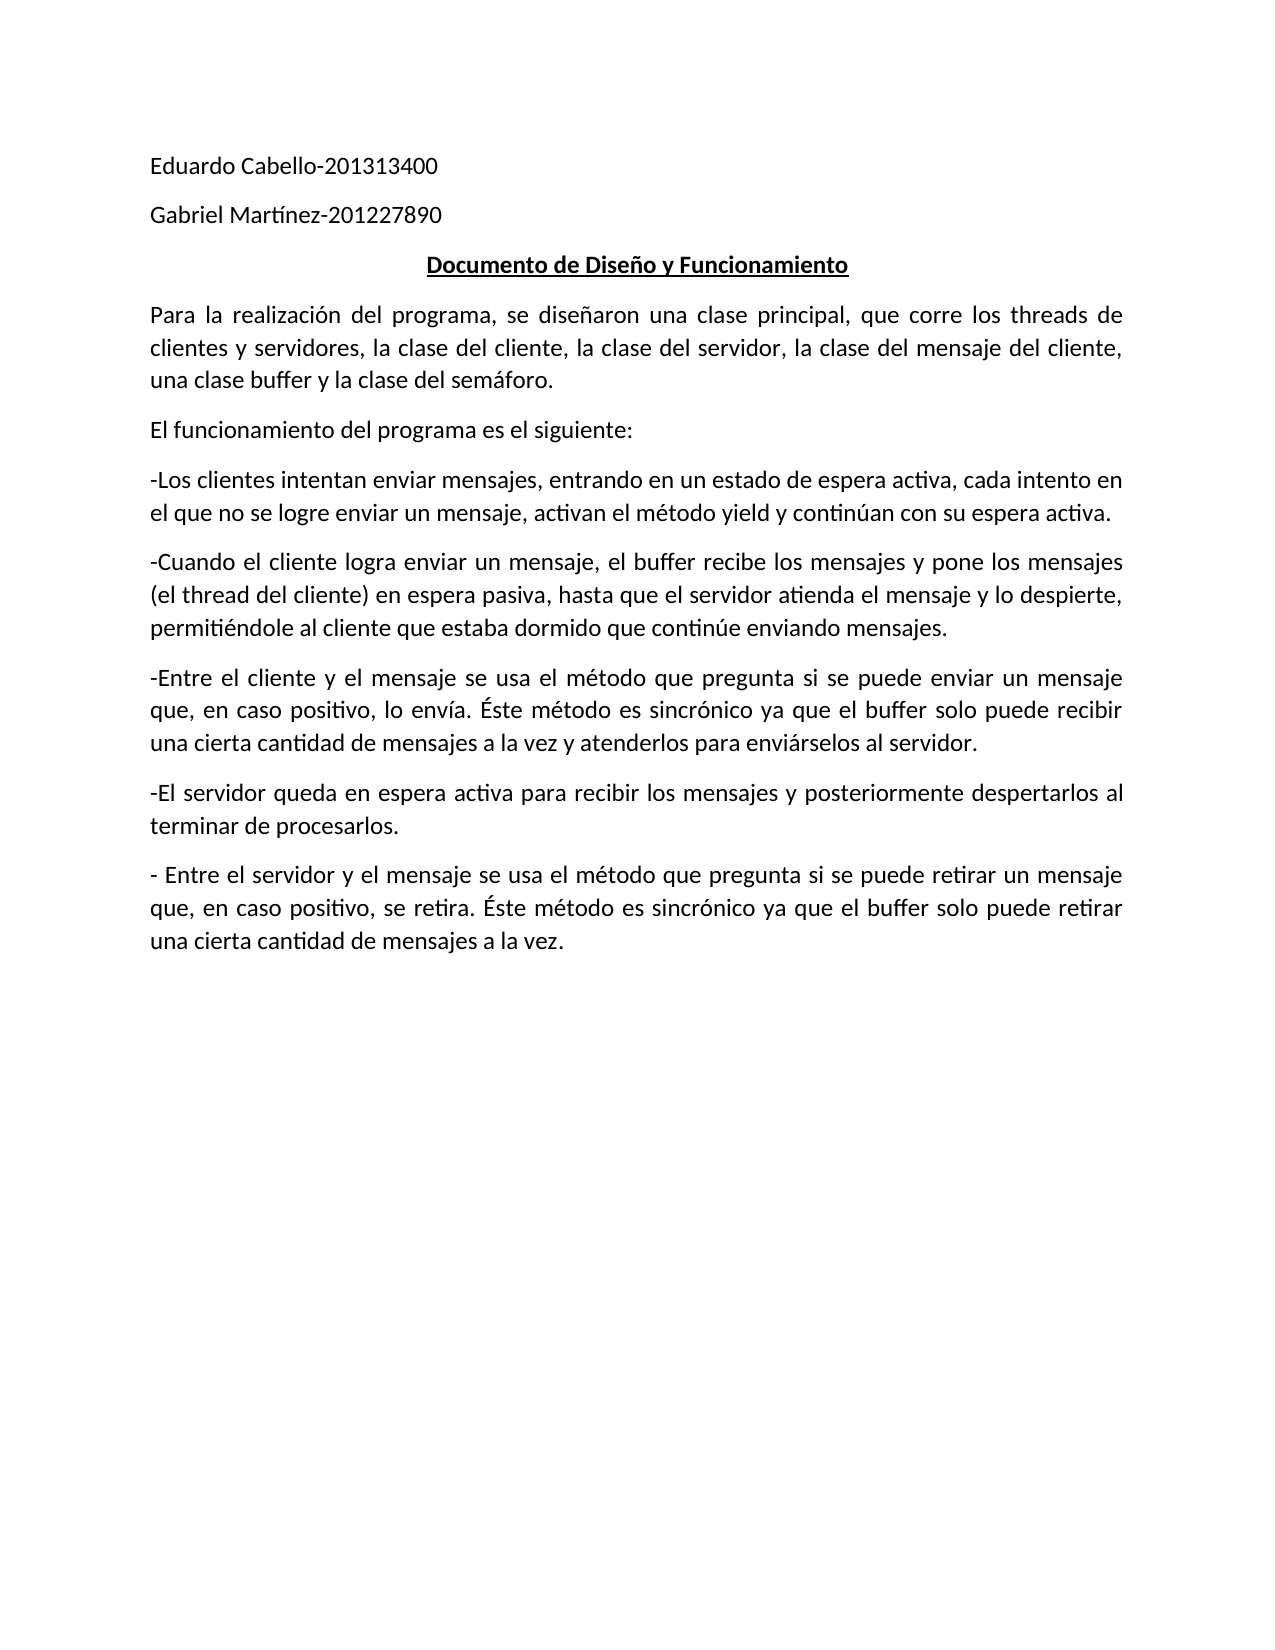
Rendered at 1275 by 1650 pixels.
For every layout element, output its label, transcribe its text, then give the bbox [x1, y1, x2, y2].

text Documento de Diseño y Funcionamiento [150, 249, 1125, 280]
text -El servidor queda en espera activa para recibir los mensajes y posteriormente despertarlos al terminar de procesarlos. [150, 777, 1125, 841]
text El funcionamiento del programa es el siguiente: [150, 414, 1125, 445]
text -Cuando el cliente logra enviar un mensaje, el buffer recibe los mensajes y pone los mensajes (el thread del cliente) en espera pasiva, hasta que el servidor atienda el mensaje y lo despierte, permitiéndole al cliente que estaba dormido que continúe enviando mensajes. [150, 546, 1125, 643]
text Para la realización del programa, se diseñaron una clase principal, que corre los threads de clientes y servidores, la clase del cliente, la clase del servidor, la clase del mensaje del cliente, una clase buffer y la clase del semáforo. [150, 299, 1125, 395]
text Eduardo Cabello-201313400 [150, 150, 1125, 181]
text - Entre el servidor y el mensaje se usa el método que pregunta si se puede retirar un mensaje que, en caso positivo, se retira. Éste método es sincrónico ya que el buffer solo puede retirar una cierta cantidad de mensajes a la vez. [150, 859, 1125, 956]
text -Los clientes intentan enviar mensajes, entrando en un estado de espera activa, cada intento en el que no se logre enviar un mensaje, activan el método yield y continúan con su espera activa. [150, 464, 1125, 527]
text Gabriel Martínez-201227890 [150, 199, 1125, 230]
text -Entre el cliente y el mensaje se usa el método que pregunta si se puede enviar un mensaje que, en caso positivo, lo envía. Éste método es sincrónico ya que el buffer solo puede recibir una cierta cantidad de mensajes a la vez y atenderlos para enviárselos al servidor. [150, 662, 1125, 758]
